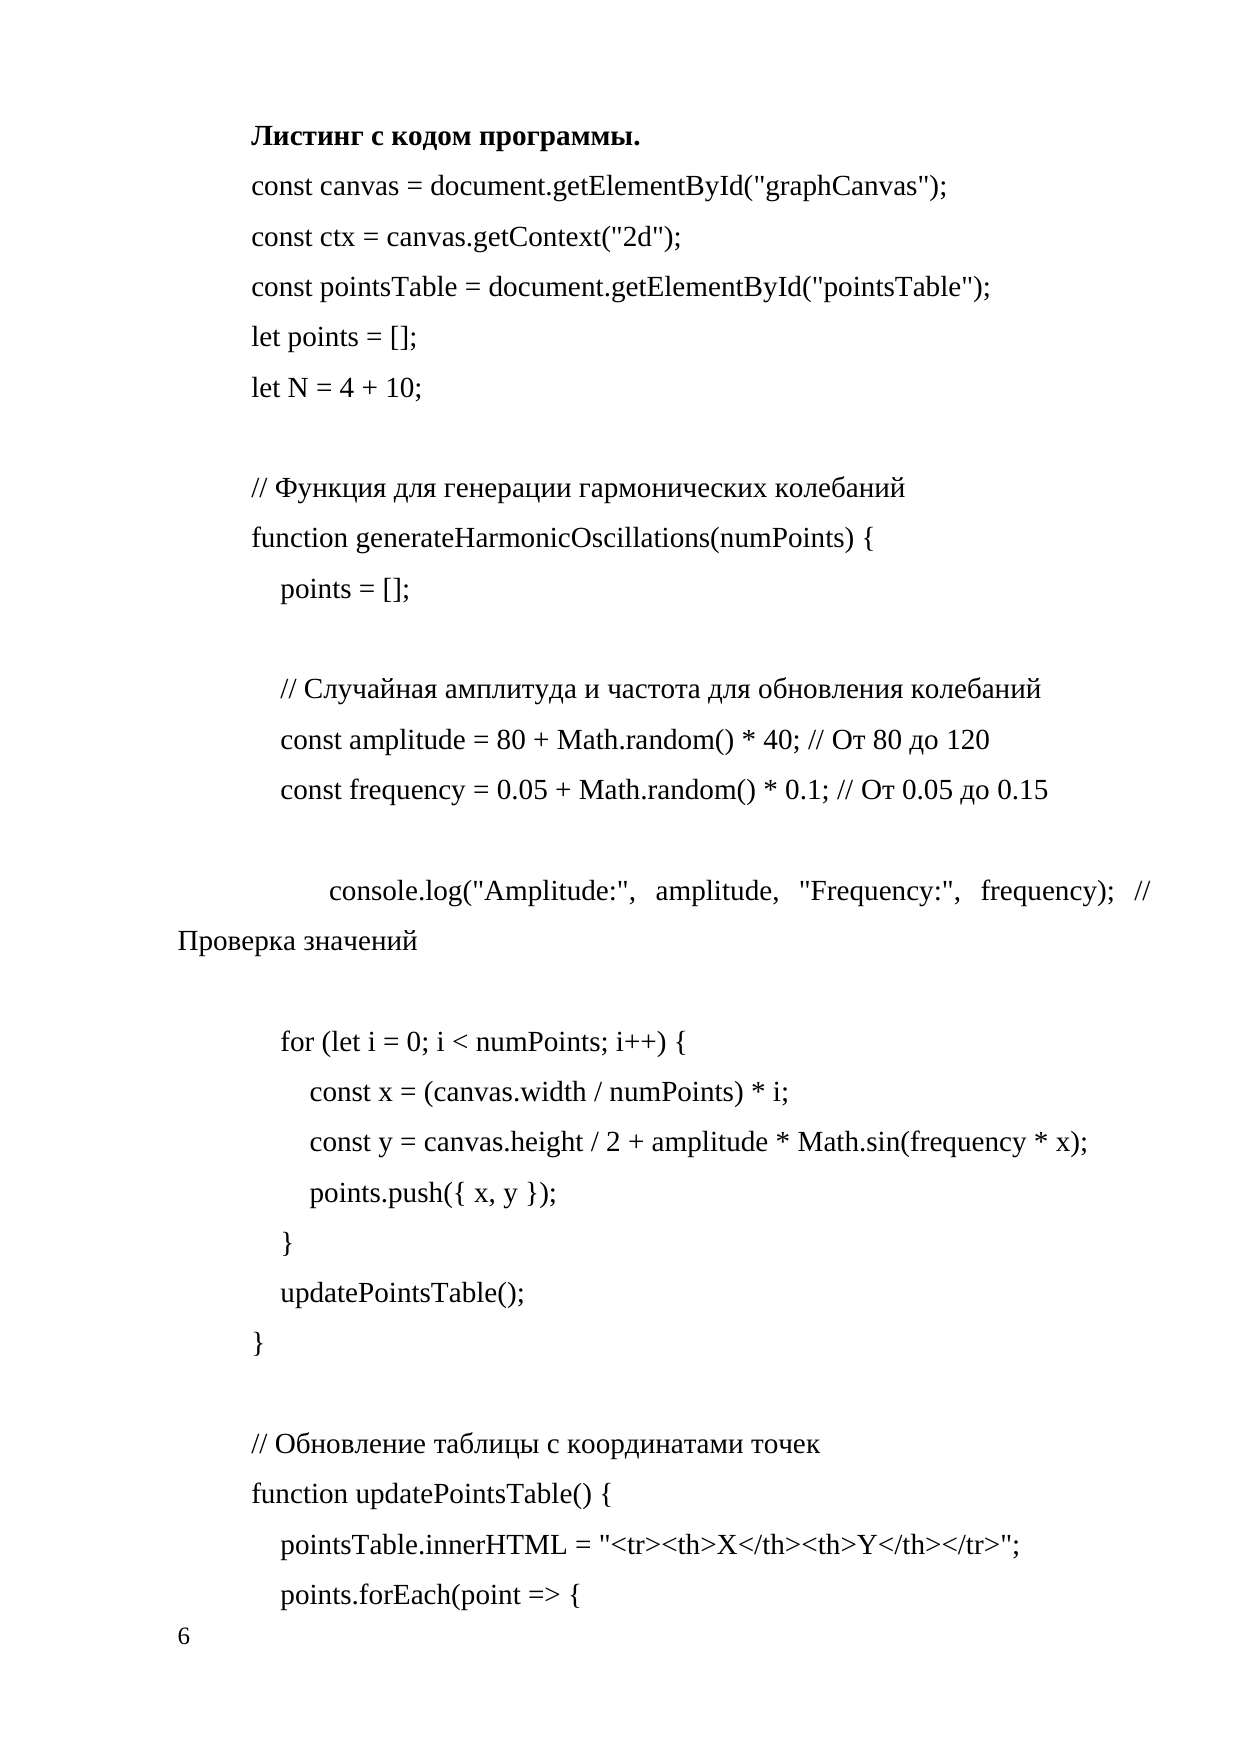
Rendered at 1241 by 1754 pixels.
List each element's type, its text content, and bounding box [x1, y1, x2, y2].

text const x = (canvas.width / numPoints) * i; [177, 1074, 1152, 1108]
text const y = canvas.height / 2 + amplitude * Math.sin(frequency * x); [177, 1124, 1152, 1158]
text // Функция для генерации гармонических колебаний [177, 470, 1152, 504]
text points.push({ x, y }); [177, 1175, 1152, 1208]
text // Случайная амплитуда и частота для обновления колебаний [177, 672, 1152, 705]
text const pointsTable = document.getElementById("pointsTable"); [177, 269, 1152, 303]
text const amplitude = 80 + Math.random() * 40; // От 80 до 120 [177, 722, 1152, 755]
text let points = []; [177, 319, 1152, 353]
text Листинг с кодом программы. [177, 118, 1152, 152]
text let N = 4 + 10; [177, 370, 1152, 403]
text const ctx = canvas.getContext("2d"); [177, 219, 1152, 252]
text console.log("Amplitude:", amplitude, "Frequency:", frequency); // Проверка значений [177, 873, 1152, 957]
text for (let i = 0; i < numPoints; i++) { [177, 1024, 1152, 1057]
text const canvas = document.getElementById("graphCanvas"); [177, 168, 1152, 202]
text pointsTable.innerHTML = "<tr><th>X</th><th>Y</th></tr>"; [177, 1527, 1152, 1560]
text // Обновление таблицы с координатами точек [177, 1426, 1152, 1460]
text } [177, 1225, 1152, 1258]
text } [177, 1326, 1152, 1359]
text function updatePointsTable() { [177, 1477, 1152, 1510]
text points = []; [177, 571, 1152, 604]
text updatePointsTable(); [177, 1275, 1152, 1309]
text const frequency = 0.05 + Math.random() * 0.1; // От 0.05 до 0.15 [177, 772, 1152, 806]
text function generateHarmonicOscillations(numPoints) { [177, 521, 1152, 554]
text points.forEach(point => { [177, 1577, 1152, 1611]
